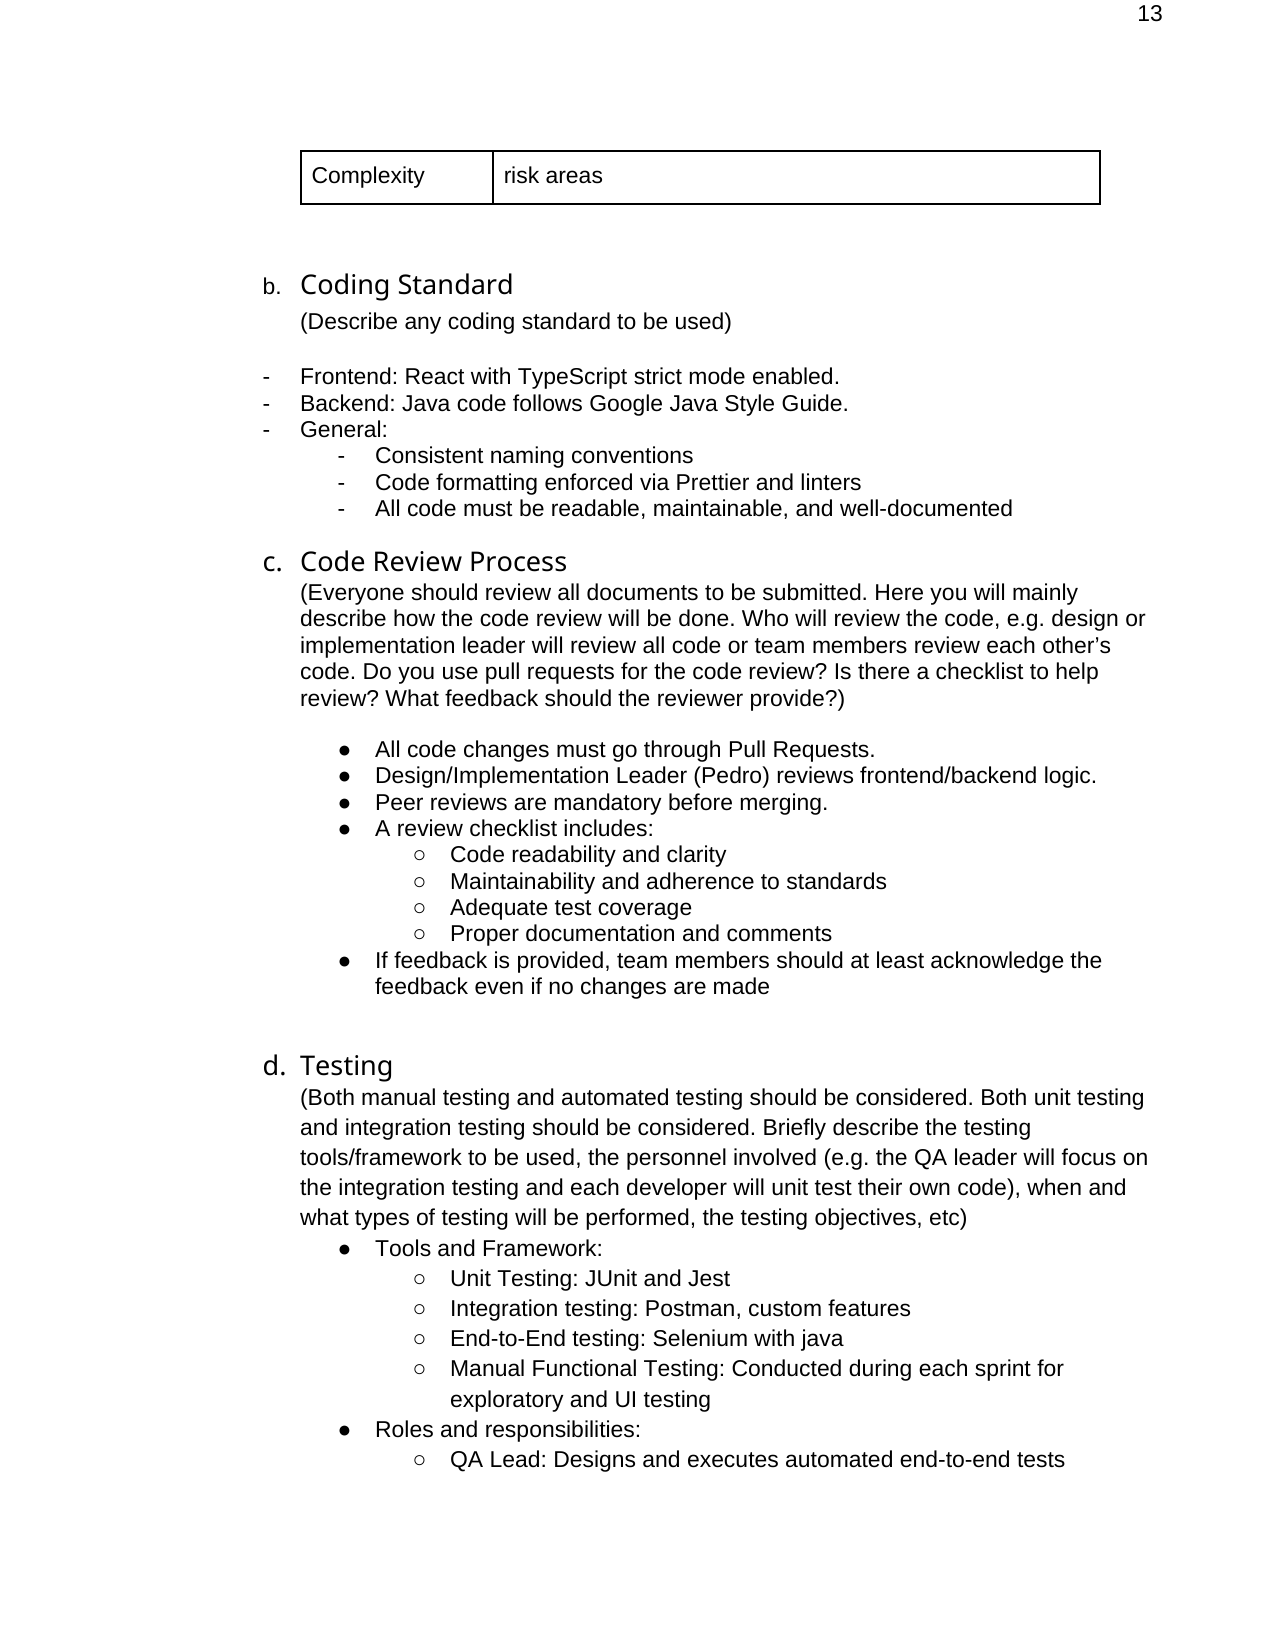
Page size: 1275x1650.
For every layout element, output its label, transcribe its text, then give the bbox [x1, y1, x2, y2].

list Integration testing: Postman, custom features [412, 1295, 1162, 1321]
list If feedback is provided, team members should at least acknowledge the feedback even if no changes are made [337, 947, 1162, 1026]
list Backend: Java code follows Google Java Style Guide. [262, 389, 1162, 416]
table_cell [302, 152, 492, 203]
list All code changes must go through Pull Requests. [337, 736, 1162, 762]
list A review checklist includes: [337, 815, 1162, 841]
list Code readability and clarity [412, 841, 1162, 868]
list Maintainability and adherence to standards [412, 868, 1162, 894]
list Proper documentation and comments [412, 920, 1162, 947]
list Coding Standard [262, 266, 1162, 302]
list Tools and Framework: [337, 1234, 1162, 1261]
text (Both manual testing and automated testing should be considered. Both unit testing and integration testing should be considered. Briefly describe the testing tools/framework to be used, the personnel involved (e.g. the QA leader will focus on the integration testing and each developer will unit test their own code), when and what types of testing will be performed, the testing objectives, etc) [300, 1083, 1162, 1231]
list Design/Implementation Leader (Pedro) reviews frontend/backend logic. [337, 762, 1162, 788]
list Roles and responsibilities: [337, 1416, 1162, 1442]
list General: [262, 416, 1162, 442]
list Code formatting enforced via Prettier and linters [337, 469, 1162, 495]
list Frontend: React with TypeScript strict mode enabled. [262, 363, 1162, 389]
text (Describe any coding standard to be used) [300, 308, 1162, 334]
list Consistent naming conventions [337, 442, 1162, 469]
list All code must be readable, maintainable, and well-documented [337, 495, 1162, 521]
text (Everyone should review all documents to be submitted. Here you will mainly describe how the code review will be done. Who will review the code, e.g. design or implementation leader will review all code or team members review each other’s code. Do you use pull requests for the code review? Is there a checklist to help review? What feedback should the reviewer provide?) [300, 579, 1162, 711]
subtitle Code Review Process [262, 542, 1162, 579]
list Manual Functional Testing: Conducted during each sprint for exploratory and UI testing [412, 1355, 1162, 1412]
list Peer reviews are mandatory before merging. [337, 788, 1162, 815]
subtitle Testing [262, 1047, 1162, 1083]
list QA Lead: Designs and executes automated end-to-end tests [412, 1446, 1162, 1472]
list Unit Testing: JUnit and Jest [412, 1265, 1162, 1291]
list Adequate test coverage [412, 894, 1162, 920]
list End-to-End testing: Selenium with java [412, 1325, 1162, 1351]
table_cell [494, 152, 1099, 203]
